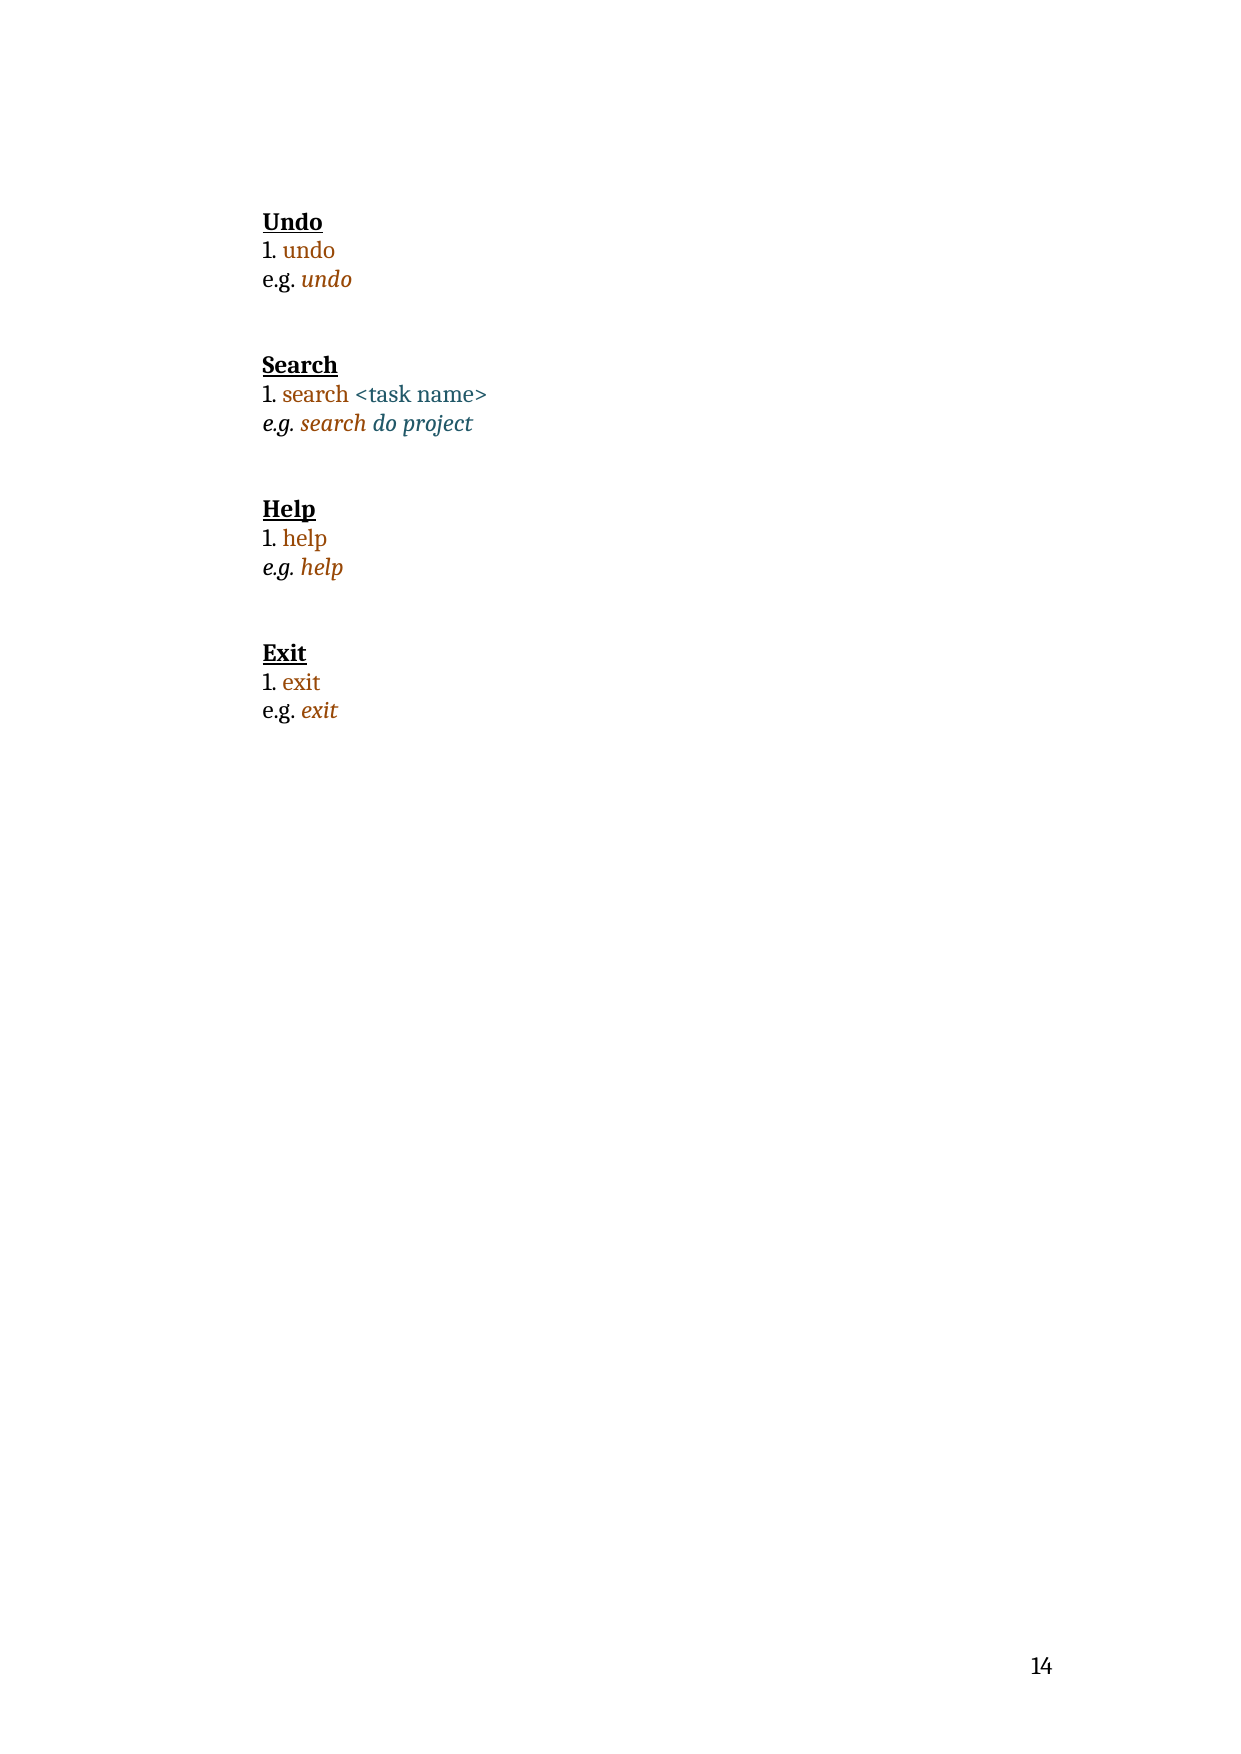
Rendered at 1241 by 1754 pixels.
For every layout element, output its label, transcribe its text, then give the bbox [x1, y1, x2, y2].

text e.g. search do project [262, 409, 1053, 437]
text e.g. exit [262, 696, 1053, 725]
text 1. exit [262, 667, 1053, 696]
text Exit [262, 639, 1053, 667]
text Search [262, 351, 1053, 380]
text Undo [262, 207, 1053, 236]
text e.g. help [262, 552, 1053, 581]
text e.g. undo [262, 265, 1053, 294]
text 1. search <task name> [262, 380, 1053, 409]
text 1. undo [262, 236, 1053, 265]
text Help 1. help [262, 495, 1053, 552]
